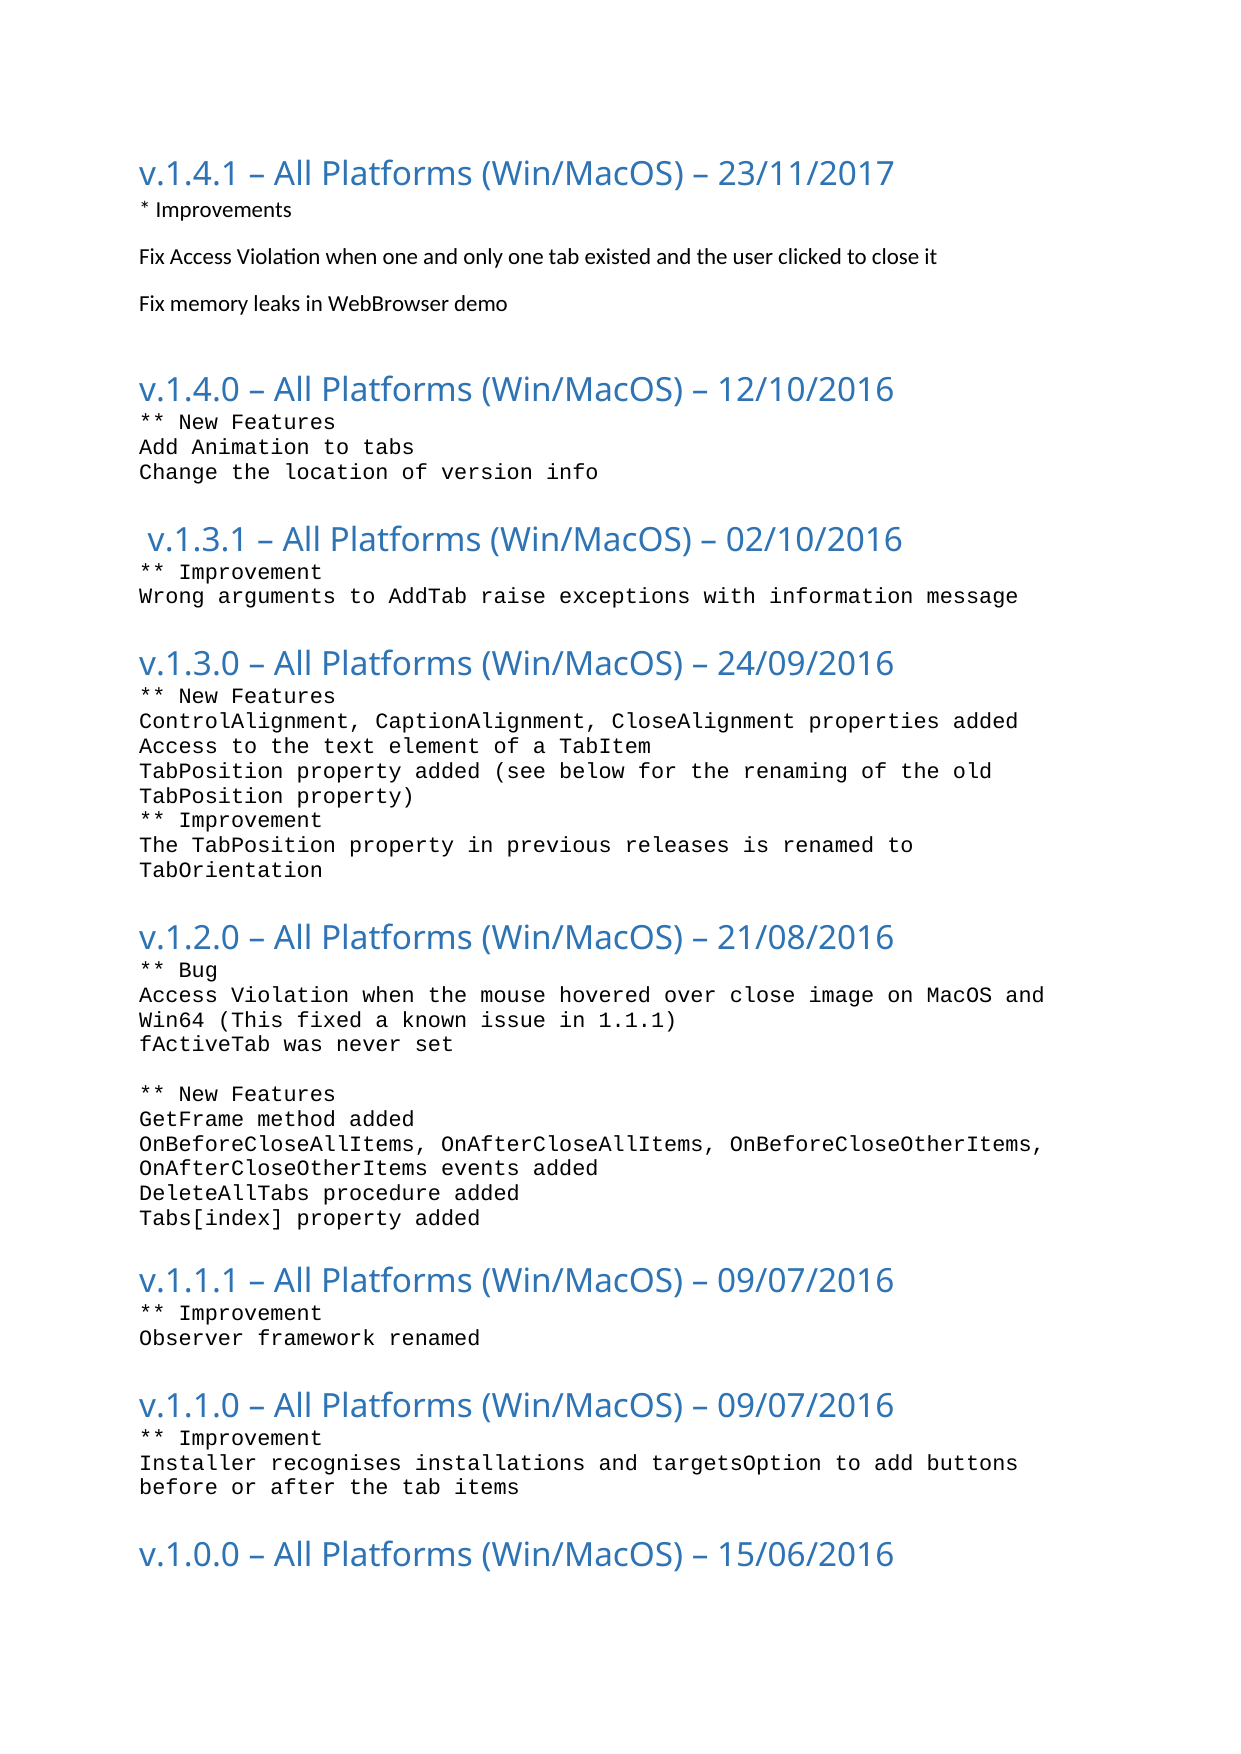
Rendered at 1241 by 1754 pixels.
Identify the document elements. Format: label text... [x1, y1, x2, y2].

text v.1.4.1 – All Platforms (Win/MacOS) – 23/11/2017 [139, 150, 1101, 195]
text v.1.0.0 – All Platforms (Win/MacOS) – 15/06/2016 [139, 1531, 1101, 1576]
text ** New Features ControlAlignment, CaptionAlignment, CloseAlignment properties added Access to the text element of a TabItem TabPosition property added (see below for the renaming of the old TabPosition property) ** Improvement The TabPosition property in previous releases is renamed to TabOrientation [139, 686, 1101, 914]
text Fix Access Violation when one and only one tab existed and the user clicked to close it [139, 242, 1101, 270]
text v.1.2.0 – All Platforms (Win/MacOS) – 21/08/2016 [139, 914, 1101, 959]
text v.1.4.0 – All Platforms (Win/MacOS) – 12/10/2016 [139, 366, 1101, 411]
text ** Improvement Wrong arguments to AddTab raise exceptions with information message [139, 561, 1101, 640]
text ** Improvement Observer framework renamed [139, 1302, 1101, 1381]
text v.1.3.1 – All Platforms (Win/MacOS) – 02/10/2016 [139, 515, 1101, 561]
text ** New Features Add Animation to tabs Change the location of version info [139, 411, 1101, 515]
text v.1.3.0 – All Platforms (Win/MacOS) – 24/09/2016 [139, 640, 1101, 686]
text v.1.1.0 – All Platforms (Win/MacOS) – 09/07/2016 ** Improvement Installer recognises installations and targetsOption to add buttons before or after the tab items [139, 1381, 1101, 1531]
text Fix memory leaks in WebBrowser demo [139, 289, 1101, 317]
text * Improvements [139, 195, 1101, 223]
text ** Bug Access Violation when the mouse hovered over close image on MacOS and Win64 (This fixed a known issue in 1.1.1) fActiveTab was never set ** New Features GetFrame method added OnBeforeCloseAllItems, OnAfterCloseAllItems, OnBeforeCloseOtherItems, OnAfterCloseOtherItems events added DeleteAllTabs procedure added Tabs[index] property added v.1.1.1 – All Platforms (Win/MacOS) – 09/07/2016 [139, 959, 1101, 1302]
